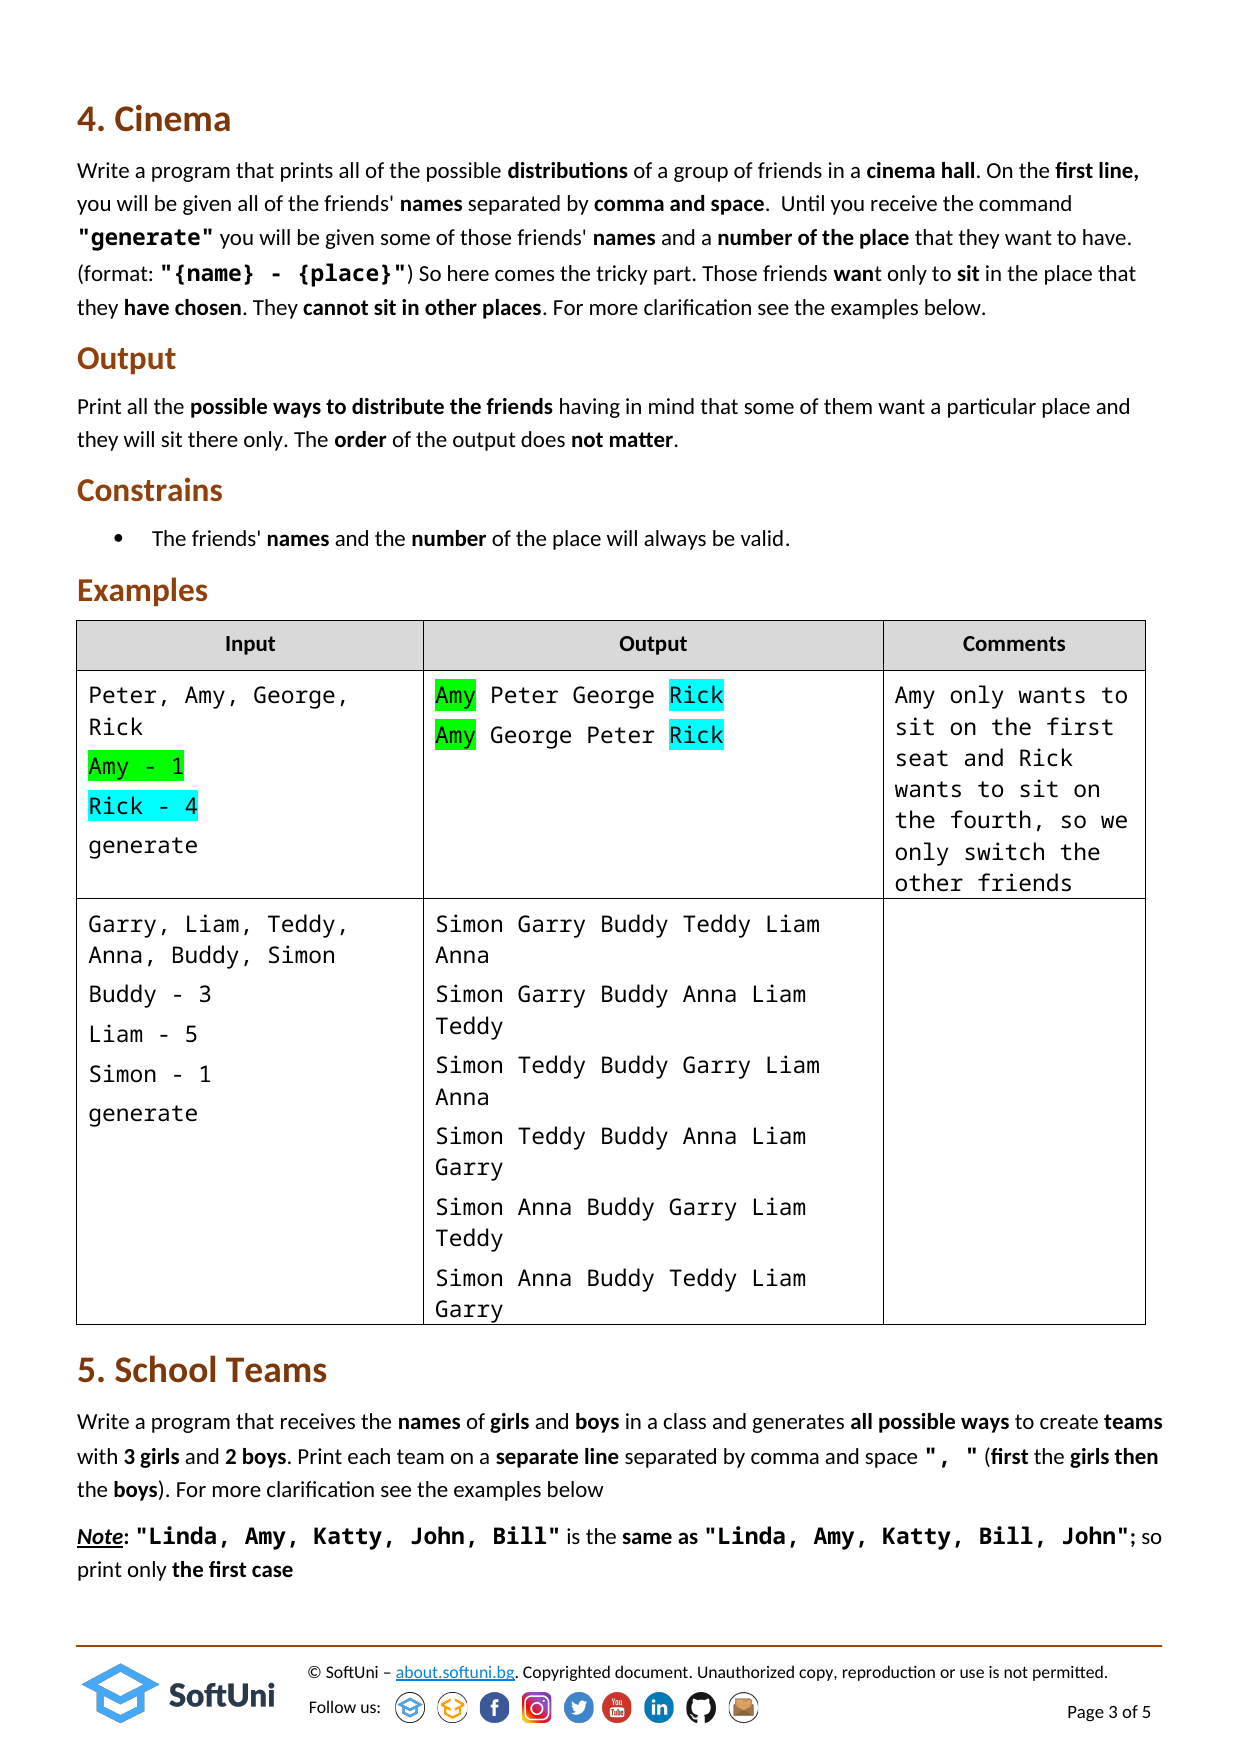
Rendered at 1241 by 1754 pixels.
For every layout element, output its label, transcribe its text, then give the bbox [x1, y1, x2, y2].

picture [522, 1692, 552, 1723]
picture [479, 1692, 510, 1723]
table_cell Amy only wants to sit on the first seat and Rick wants to sit on the fourth, so we only switch the other friends [884, 671, 1145, 898]
picture [644, 1692, 653, 1701]
picture [728, 1692, 759, 1723]
picture [395, 1692, 425, 1723]
picture [602, 1692, 632, 1723]
table_cell [884, 899, 1145, 1324]
subtitle School Teams [77, 1346, 1163, 1392]
picture [665, 1714, 674, 1723]
picture [644, 1714, 653, 1723]
subtitle Output [77, 337, 1163, 378]
picture [75, 1658, 281, 1729]
table_header Input [77, 621, 423, 670]
table_cell Amy Peter George Rick Amy George Peter Rick [424, 671, 883, 898]
text Print all the possible ways to distribute the friends having in mind that some of them want a particular place and they will sit there only. The order of the output does not matter. [77, 392, 1163, 453]
table_cell Garry, Liam, Teddy, Anna, Buddy, Simon Buddy - 3 Liam - 5 Simon - 1 generate [77, 899, 423, 1324]
picture [686, 1692, 716, 1723]
table_cell Peter, Amy, George, Rick Amy - 1 Rick - 4 generate [77, 671, 423, 898]
text Write a program that prints all of the possible distributions of a group of friends in a cinema hall. On the first line, you will be given all of the friends' names separated by comma and space. Until you receive the command "generate" you will be given some of those friends' names and a number of the place that they want to have. (format: "{name} - {place}") So here comes the tricky part. Those friends want only to sit in the place that they have chosen. They cannot sit in other places. For more clarification see the examples below. [77, 156, 1163, 321]
table_cell Simon Garry Buddy Teddy Liam Anna Simon Garry Buddy Anna Liam Teddy Simon Teddy Buddy Garry Liam Anna Simon Teddy Buddy Anna Liam Garry Simon Anna Buddy Garry Liam Teddy Simon Anna Buddy Teddy Liam Garry [424, 899, 883, 1324]
table_header Comments [884, 621, 1145, 670]
picture [658, 1705, 667, 1714]
list The friends' names and the number of the place will always be valid. [114, 524, 1163, 552]
picture [665, 1692, 674, 1701]
text Write a program that receives the names of girls and boys in a class and generates all possible ways to create teams with 3 girls and 2 boys. Print each team on a separate line separated by comma and space ", " (first the girls then the boys). For more clarification see the examples below [77, 1407, 1163, 1503]
subtitle Cinema [77, 95, 1163, 141]
text Note: "Linda, Amy, Katty, John, Bill" is the same as "Linda, Amy, Katty, Bill, John"; so print only the first case [77, 1520, 1163, 1583]
picture [437, 1692, 468, 1723]
subtitle Constrains [77, 469, 1163, 510]
table_header Output [424, 621, 883, 670]
picture [564, 1692, 594, 1723]
subtitle Examples [77, 569, 1163, 610]
